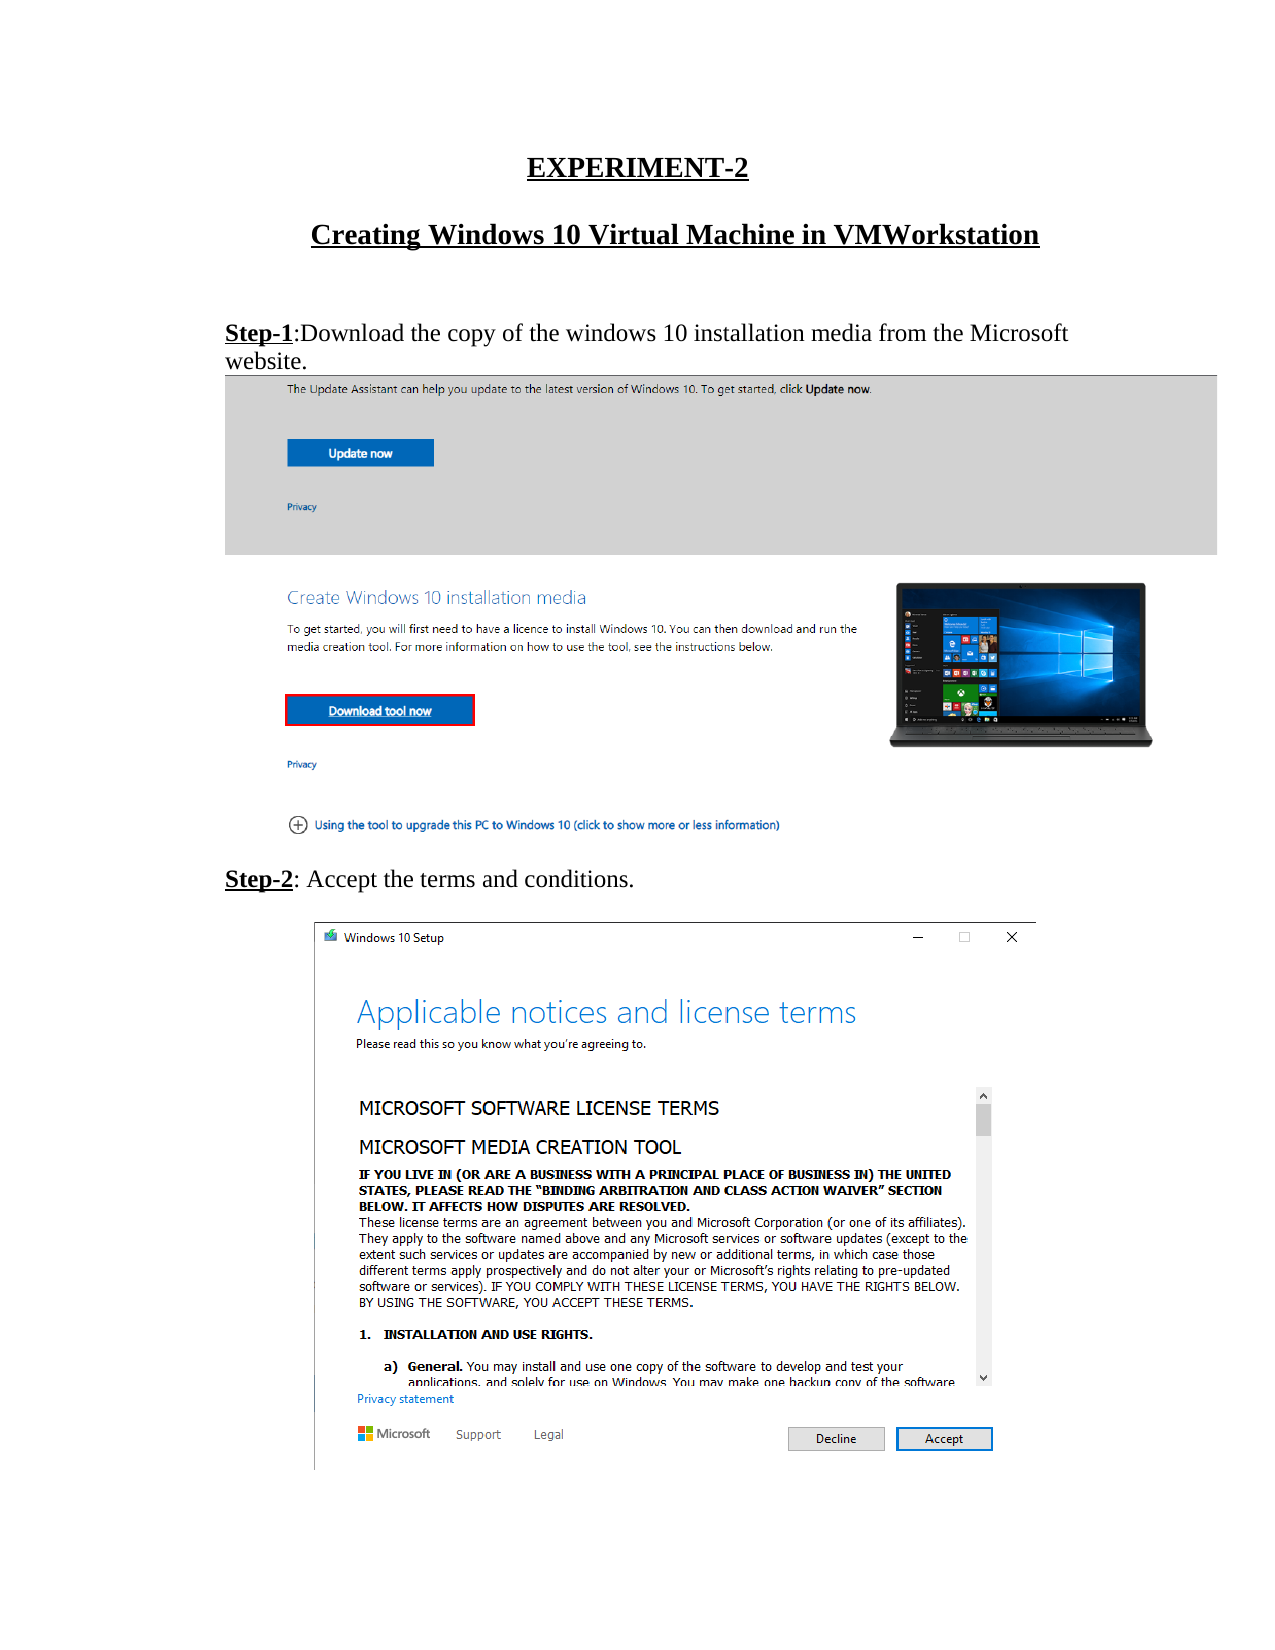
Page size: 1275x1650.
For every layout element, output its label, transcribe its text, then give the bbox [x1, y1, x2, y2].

list Step-2: Accept the terms and conditions. [225, 864, 1125, 893]
list Creating Windows 10 Virtual Machine in VMWorkstation [225, 217, 1125, 251]
list Step-1:Download the copy of the windows 10 installation media from the Microsoft website. [225, 318, 1125, 375]
picture [314, 922, 1036, 1470]
picture [225, 375, 1218, 836]
text EXPERIMENT-2 [150, 150, 1125, 183]
